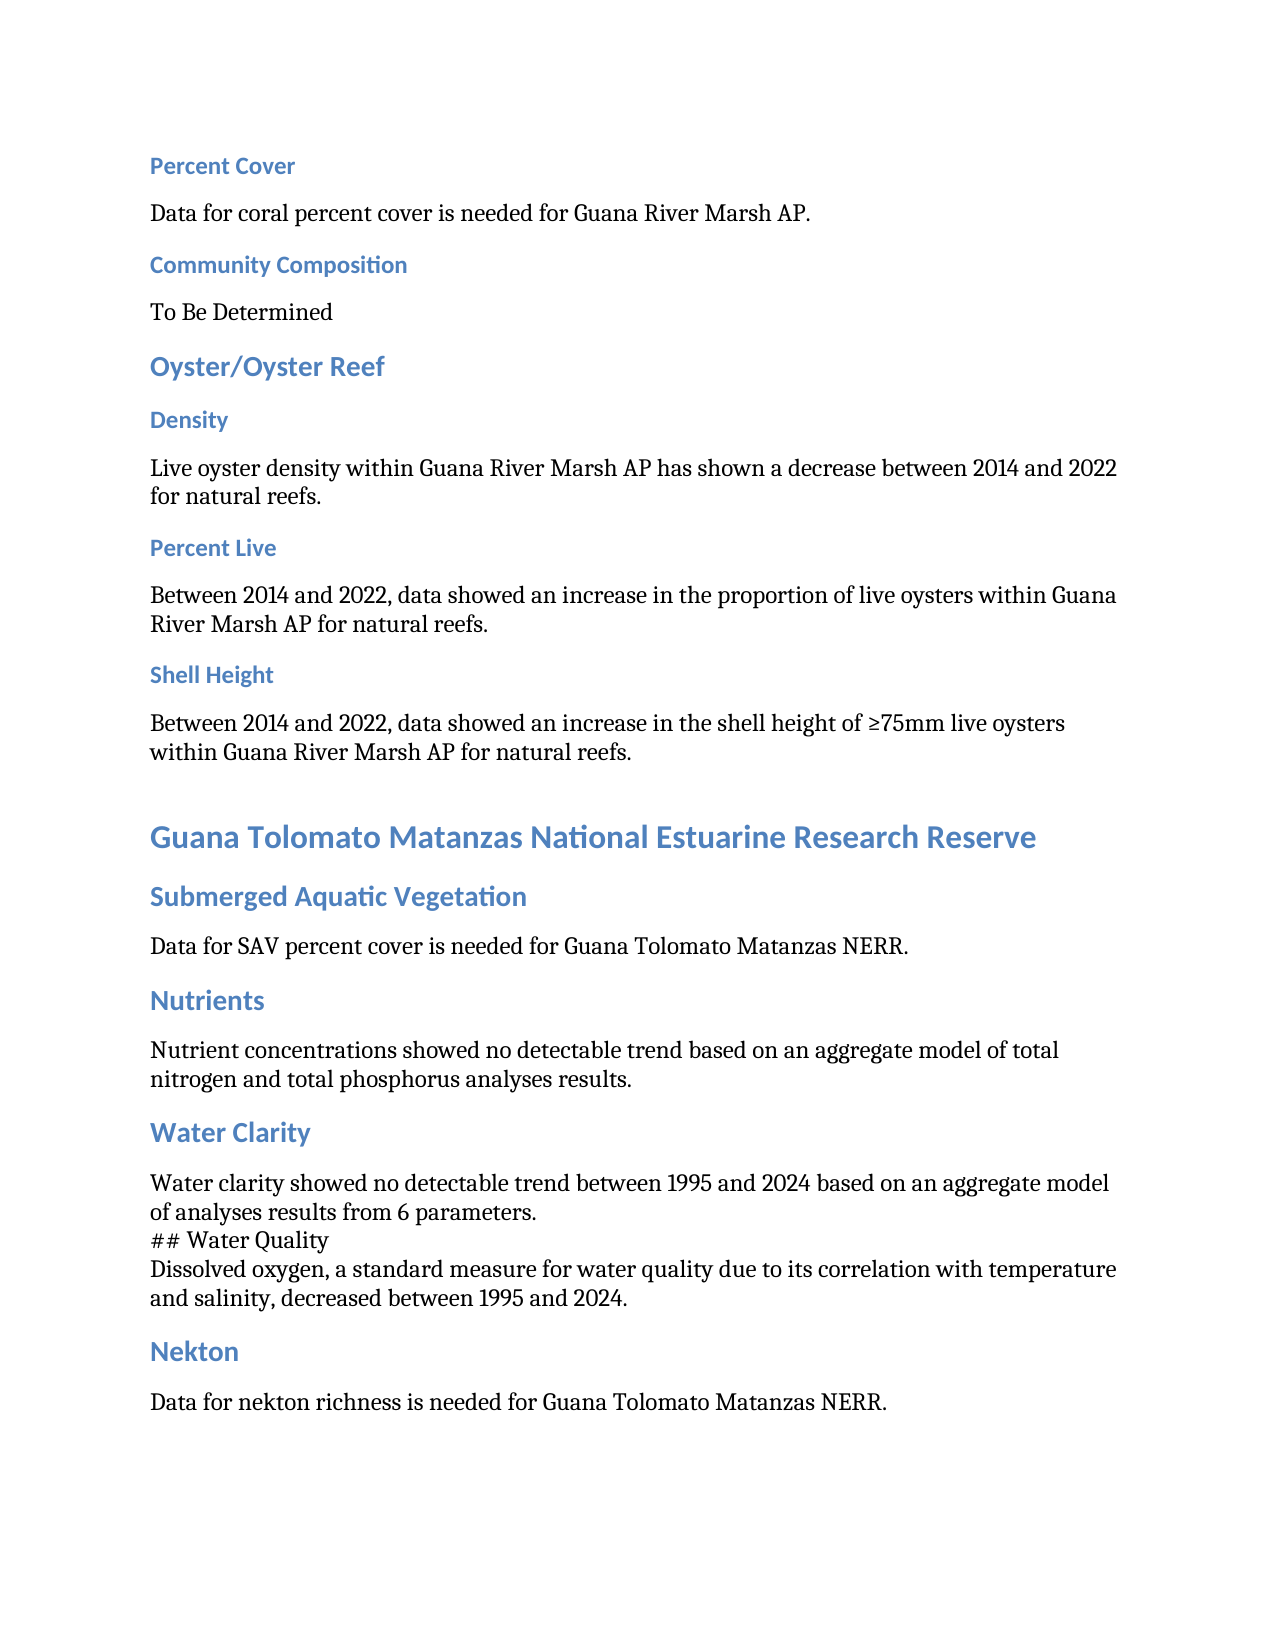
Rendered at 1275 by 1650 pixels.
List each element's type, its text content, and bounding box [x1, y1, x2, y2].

text Data for SAV percent cover is needed for Guana Tolomato Matanzas NERR. [150, 932, 1125, 961]
subtitle Density [150, 404, 1125, 435]
text Nutrient concentrations showed no detectable trend based on an aggregate model of total nitrogen and total phosphorus analyses results. [150, 1036, 1125, 1093]
subtitle Shell Height [150, 659, 1125, 690]
text To Be Determined [150, 298, 1125, 327]
subtitle Percent Live [150, 532, 1125, 562]
subtitle Guana Tolomato Matanzas National Estuarine Research Reserve [150, 816, 1125, 857]
subtitle Community Composition [150, 249, 1125, 279]
subtitle Nutrients [150, 982, 1125, 1017]
subtitle Water Clarity [150, 1114, 1125, 1150]
subtitle Submerged Aquatic Vegetation [150, 878, 1125, 913]
subtitle Percent Cover [150, 150, 1125, 181]
subtitle Oyster/Oyster Reef [150, 348, 1125, 383]
text Data for nekton richness is needed for Guana Tolomato Matanzas NERR. [150, 1388, 1125, 1416]
text Live oyster density within Guana River Marsh AP has shown a decrease between 2014 and 2022 for natural reefs. [150, 453, 1125, 511]
text Between 2014 and 2022, data showed an increase in the proportion of live oysters within Guana River Marsh AP for natural reefs. [150, 581, 1125, 638]
subtitle Nekton [150, 1333, 1125, 1369]
text Water clarity showed no detectable trend between 1995 and 2024 based on an aggregate model of analyses results from 6 parameters. ## Water Quality Dissolved oxygen, a standard measure for water quality due to its correlation with temperature and salinity, decreased between 1995 and 2024. [150, 1169, 1125, 1312]
text Data for coral percent cover is needed for Guana River Marsh AP. [150, 199, 1125, 228]
text Between 2014 and 2022, data showed an increase in the shell height of ≥75mm live oysters within Guana River Marsh AP for natural reefs. [150, 709, 1125, 766]
